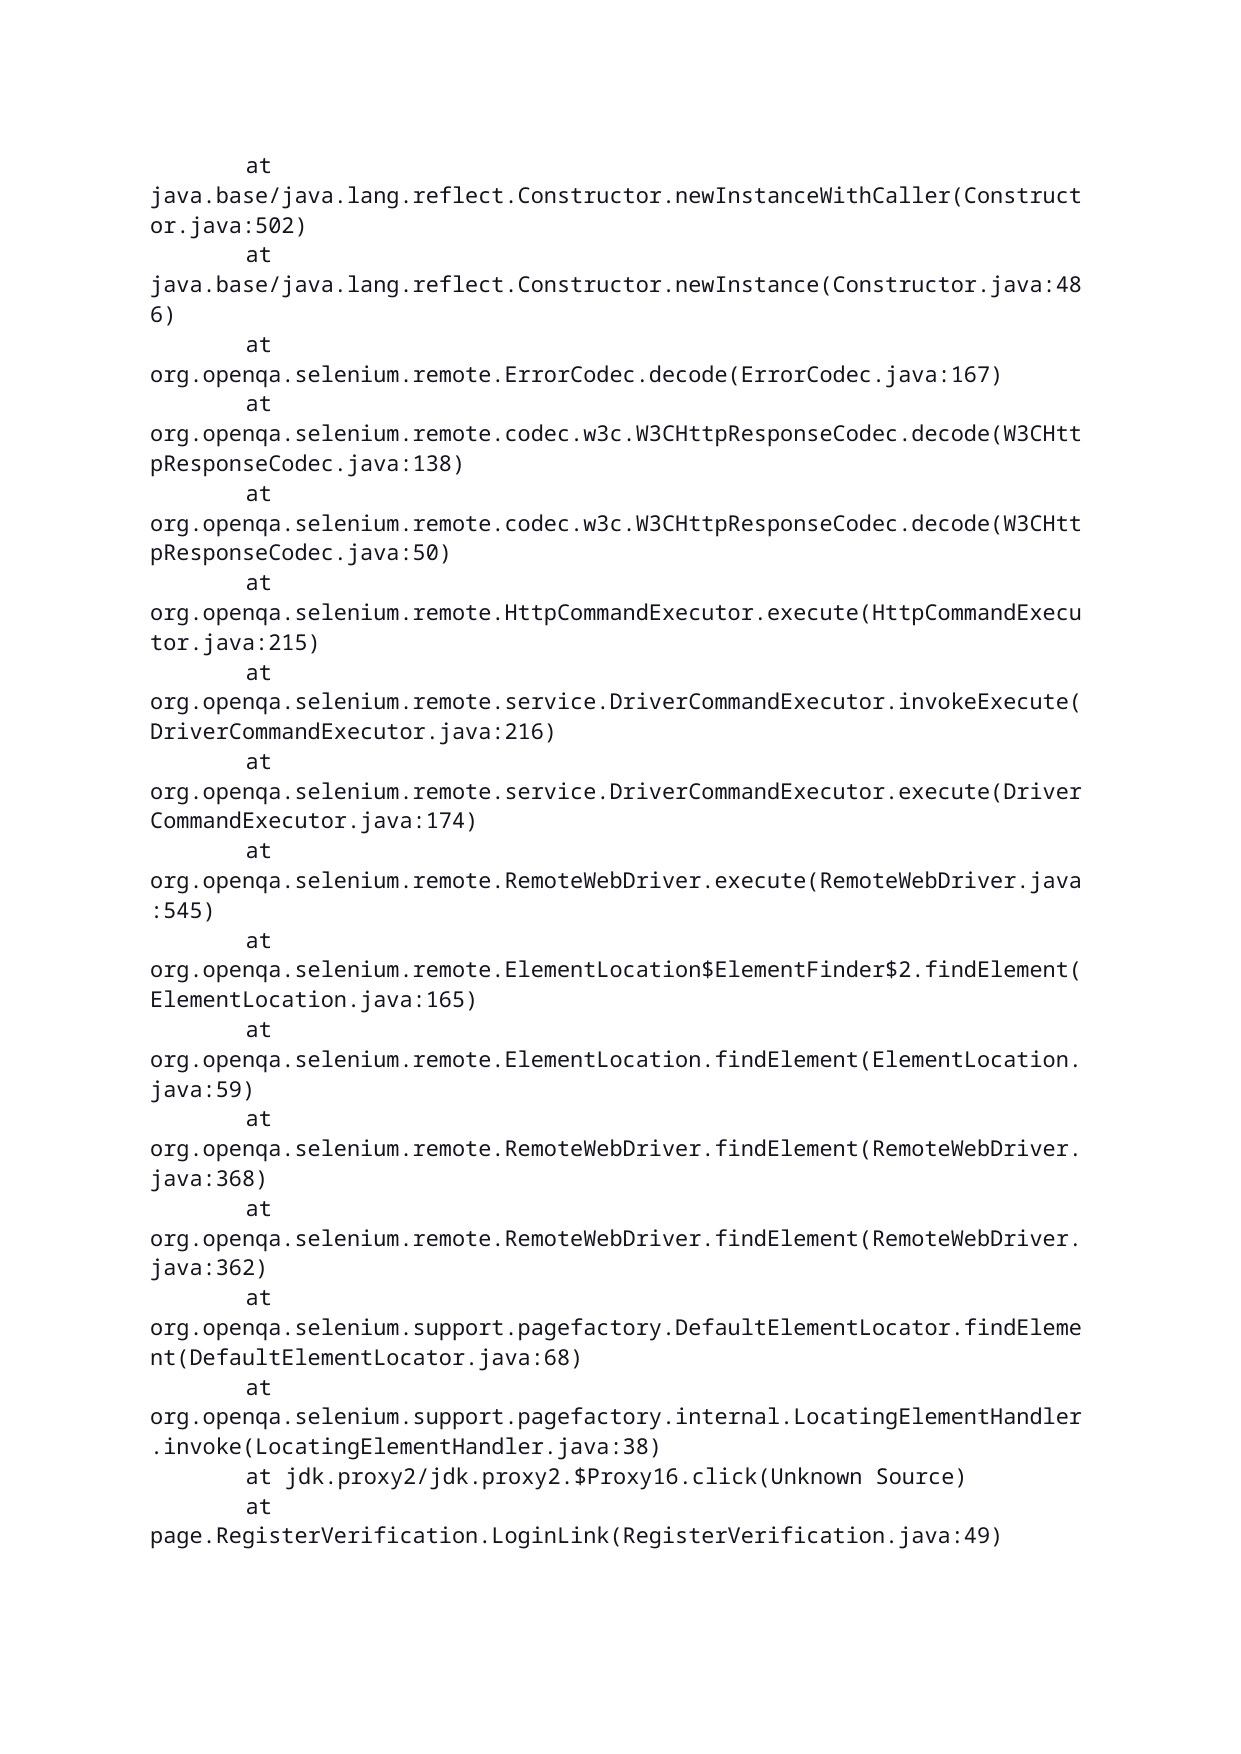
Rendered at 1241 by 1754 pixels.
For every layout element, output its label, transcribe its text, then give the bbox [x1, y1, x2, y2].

text at org.openqa.selenium.remote.codec.w3c.W3CHttpResponseCodec.decode(W3CHttpResponseCodec.java:50) [150, 478, 1090, 567]
text at org.openqa.selenium.remote.service.DriverCommandExecutor.invokeExecute(DriverCommandExecutor.java:216) [150, 656, 1090, 746]
text at org.openqa.selenium.remote.RemoteWebDriver.findElement(RemoteWebDriver.java:362) [150, 1193, 1090, 1282]
text at page.RegisterVerification.LoginLink(RegisterVerification.java:49) [150, 1491, 1090, 1550]
text at org.openqa.selenium.remote.HttpCommandExecutor.execute(HttpCommandExecutor.java:215) [150, 567, 1090, 656]
text at java.base/java.lang.reflect.Constructor.newInstance(Constructor.java:486) [150, 239, 1090, 329]
text at java.base/java.lang.reflect.Constructor.newInstanceWithCaller(Constructor.java:502) [150, 150, 1090, 239]
text at org.openqa.selenium.support.pagefactory.internal.LocatingElementHandler.invoke(LocatingElementHandler.java:38) [150, 1371, 1090, 1461]
text at jdk.proxy2/jdk.proxy2.$Proxy16.click(Unknown Source) [150, 1461, 1090, 1491]
text at org.openqa.selenium.remote.ElementLocation.findElement(ElementLocation.java:59) [150, 1014, 1090, 1103]
text at org.openqa.selenium.remote.RemoteWebDriver.findElement(RemoteWebDriver.java:368) [150, 1103, 1090, 1193]
text at org.openqa.selenium.remote.ErrorCodec.decode(ErrorCodec.java:167) [150, 329, 1090, 388]
text at org.openqa.selenium.remote.service.DriverCommandExecutor.execute(DriverCommandExecutor.java:174) [150, 746, 1090, 835]
text at org.openqa.selenium.remote.codec.w3c.W3CHttpResponseCodec.decode(W3CHttpResponseCodec.java:138) [150, 388, 1090, 478]
text at org.openqa.selenium.remote.ElementLocation$ElementFinder$2.findElement(ElementLocation.java:165) [150, 924, 1090, 1014]
text at org.openqa.selenium.support.pagefactory.DefaultElementLocator.findElement(DefaultElementLocator.java:68) [150, 1282, 1090, 1371]
text at org.openqa.selenium.remote.RemoteWebDriver.execute(RemoteWebDriver.java:545) [150, 835, 1090, 924]
